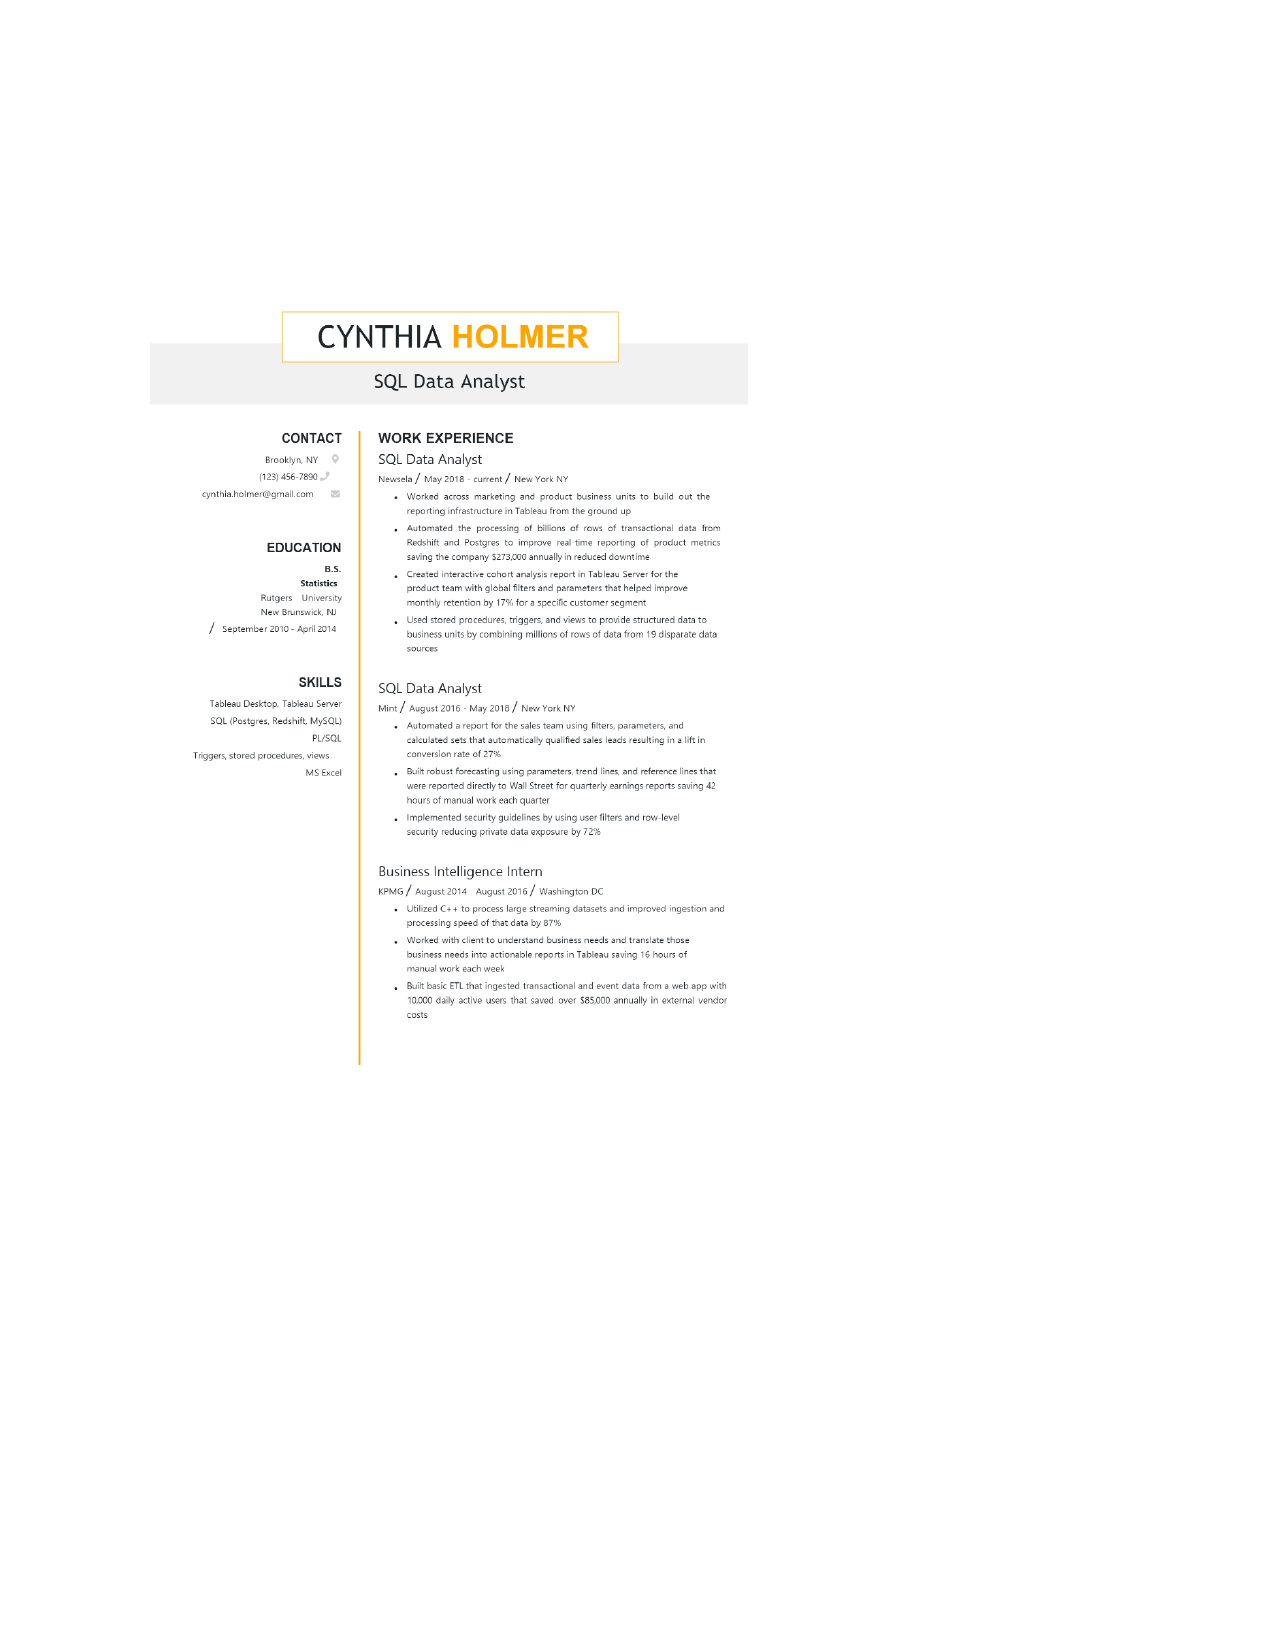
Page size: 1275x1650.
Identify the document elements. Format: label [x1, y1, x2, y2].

picture [150, 290, 749, 1065]
